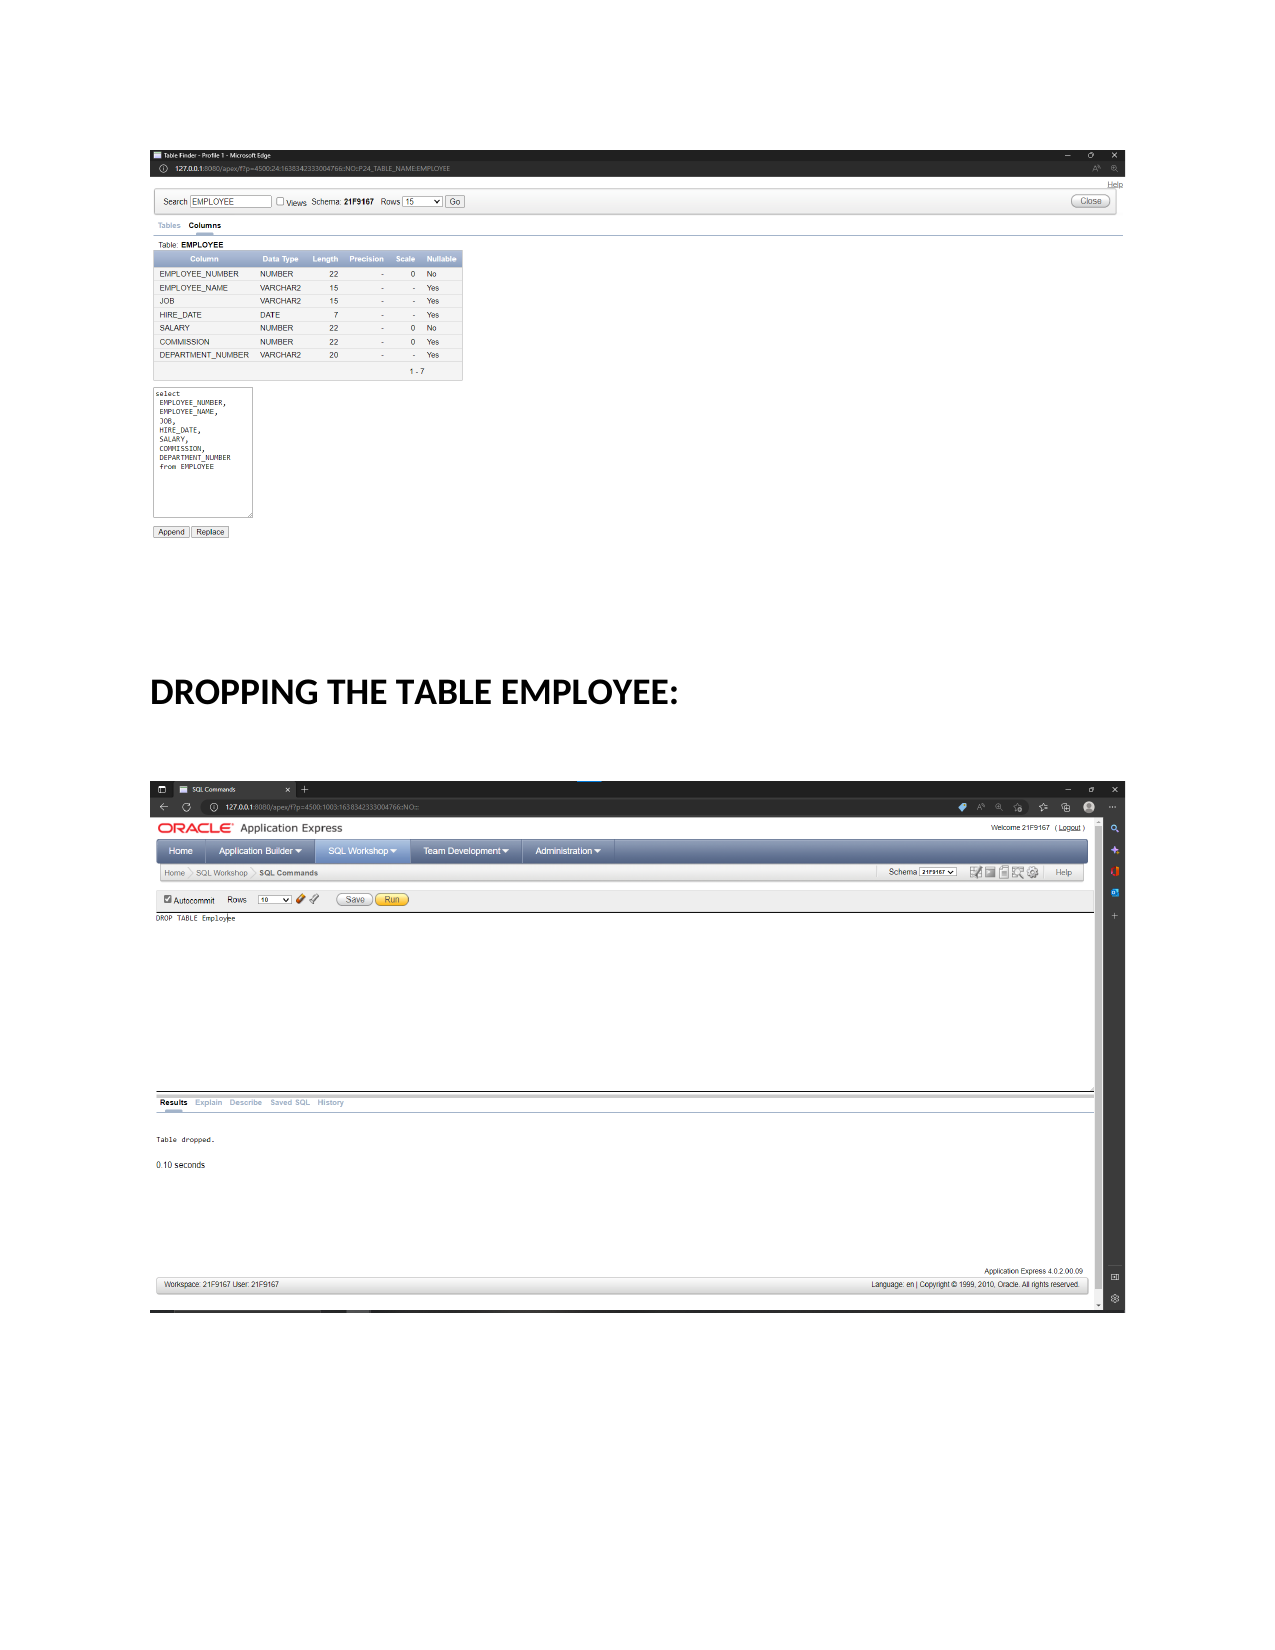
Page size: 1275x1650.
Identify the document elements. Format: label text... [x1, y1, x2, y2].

picture [150, 781, 1125, 1313]
text DROPPING THE TABLE EMPLOYEE: [150, 668, 1125, 714]
picture [150, 150, 1125, 603]
